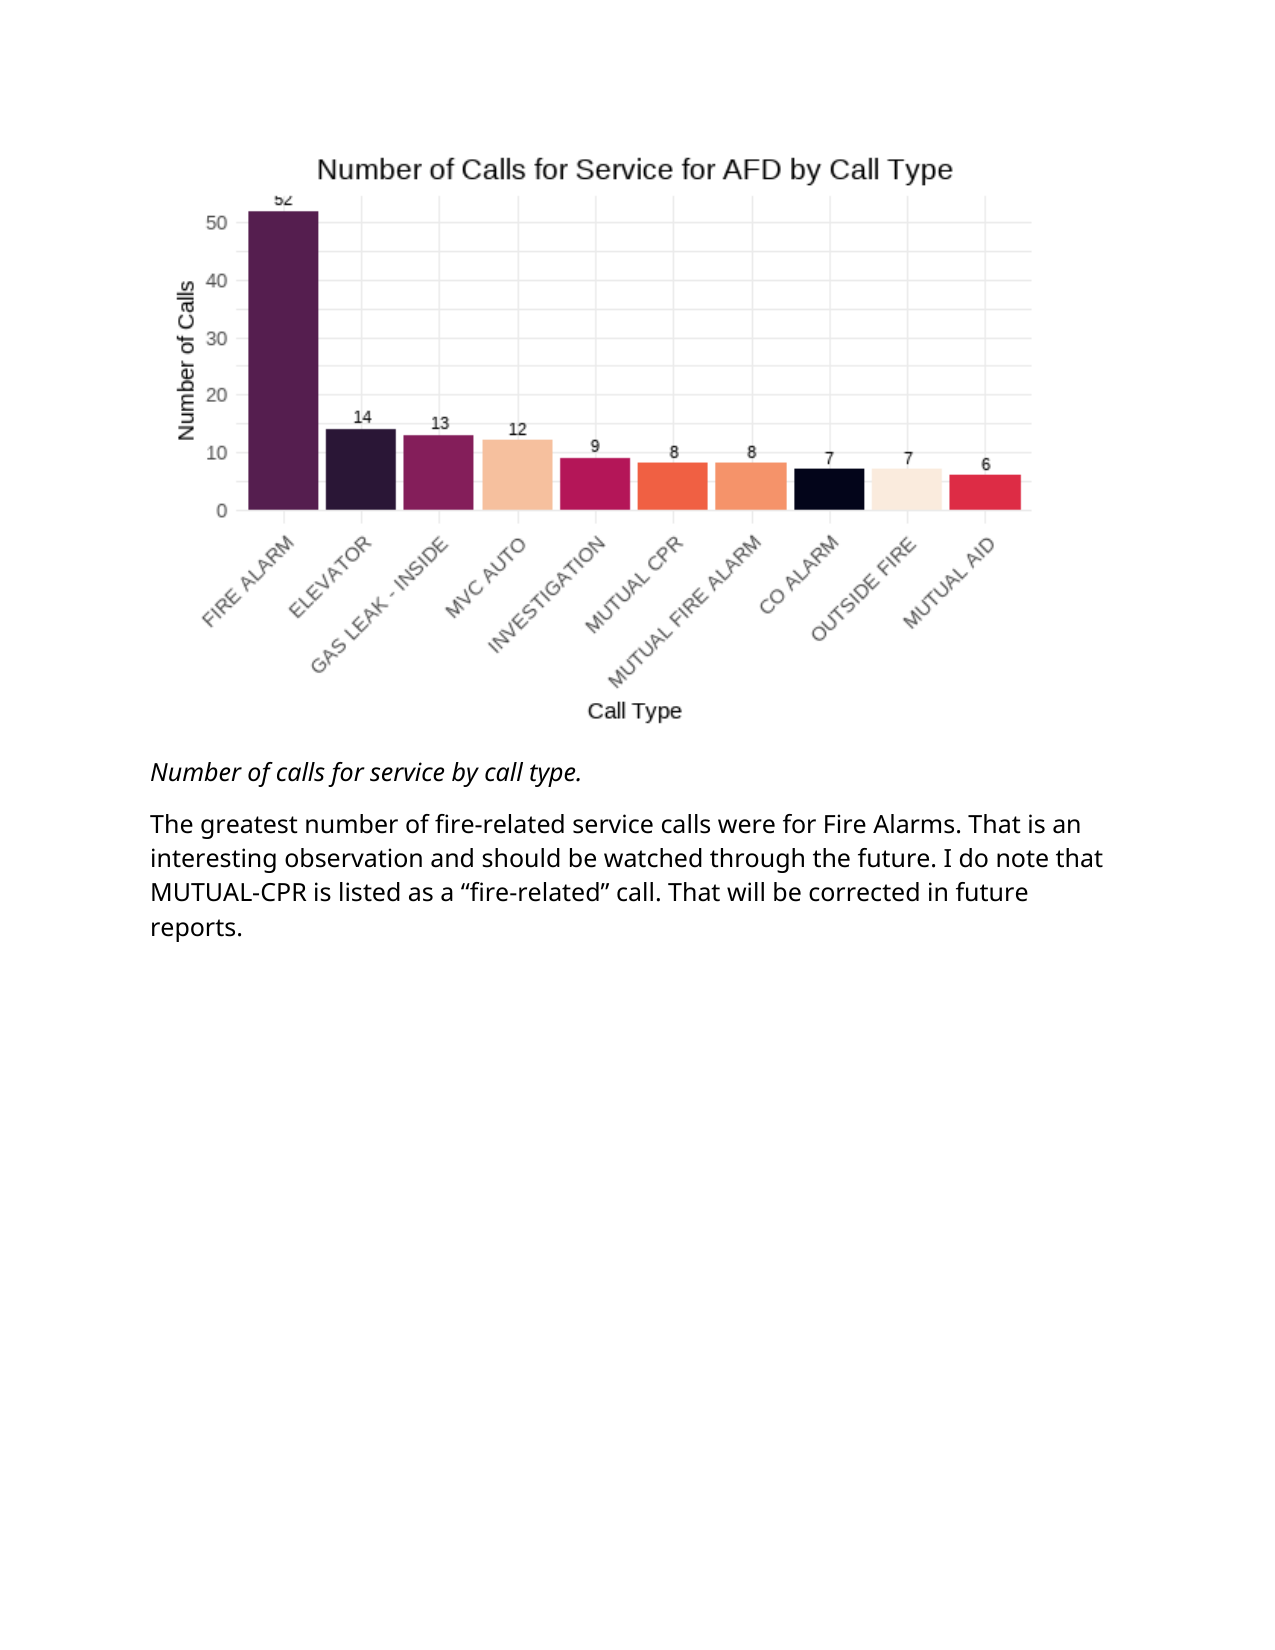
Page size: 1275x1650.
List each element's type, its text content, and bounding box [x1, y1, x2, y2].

text The greatest number of fire-related service calls were for Fire Alarms. That is an interesting observation and should be watched through the future. I do note that MUTUAL-CPR is listed as a “fire-related” call. That will be corrected in future reports. [150, 807, 1125, 943]
picture [168, 150, 1044, 734]
text Number of calls for service by call type. [150, 754, 1125, 788]
